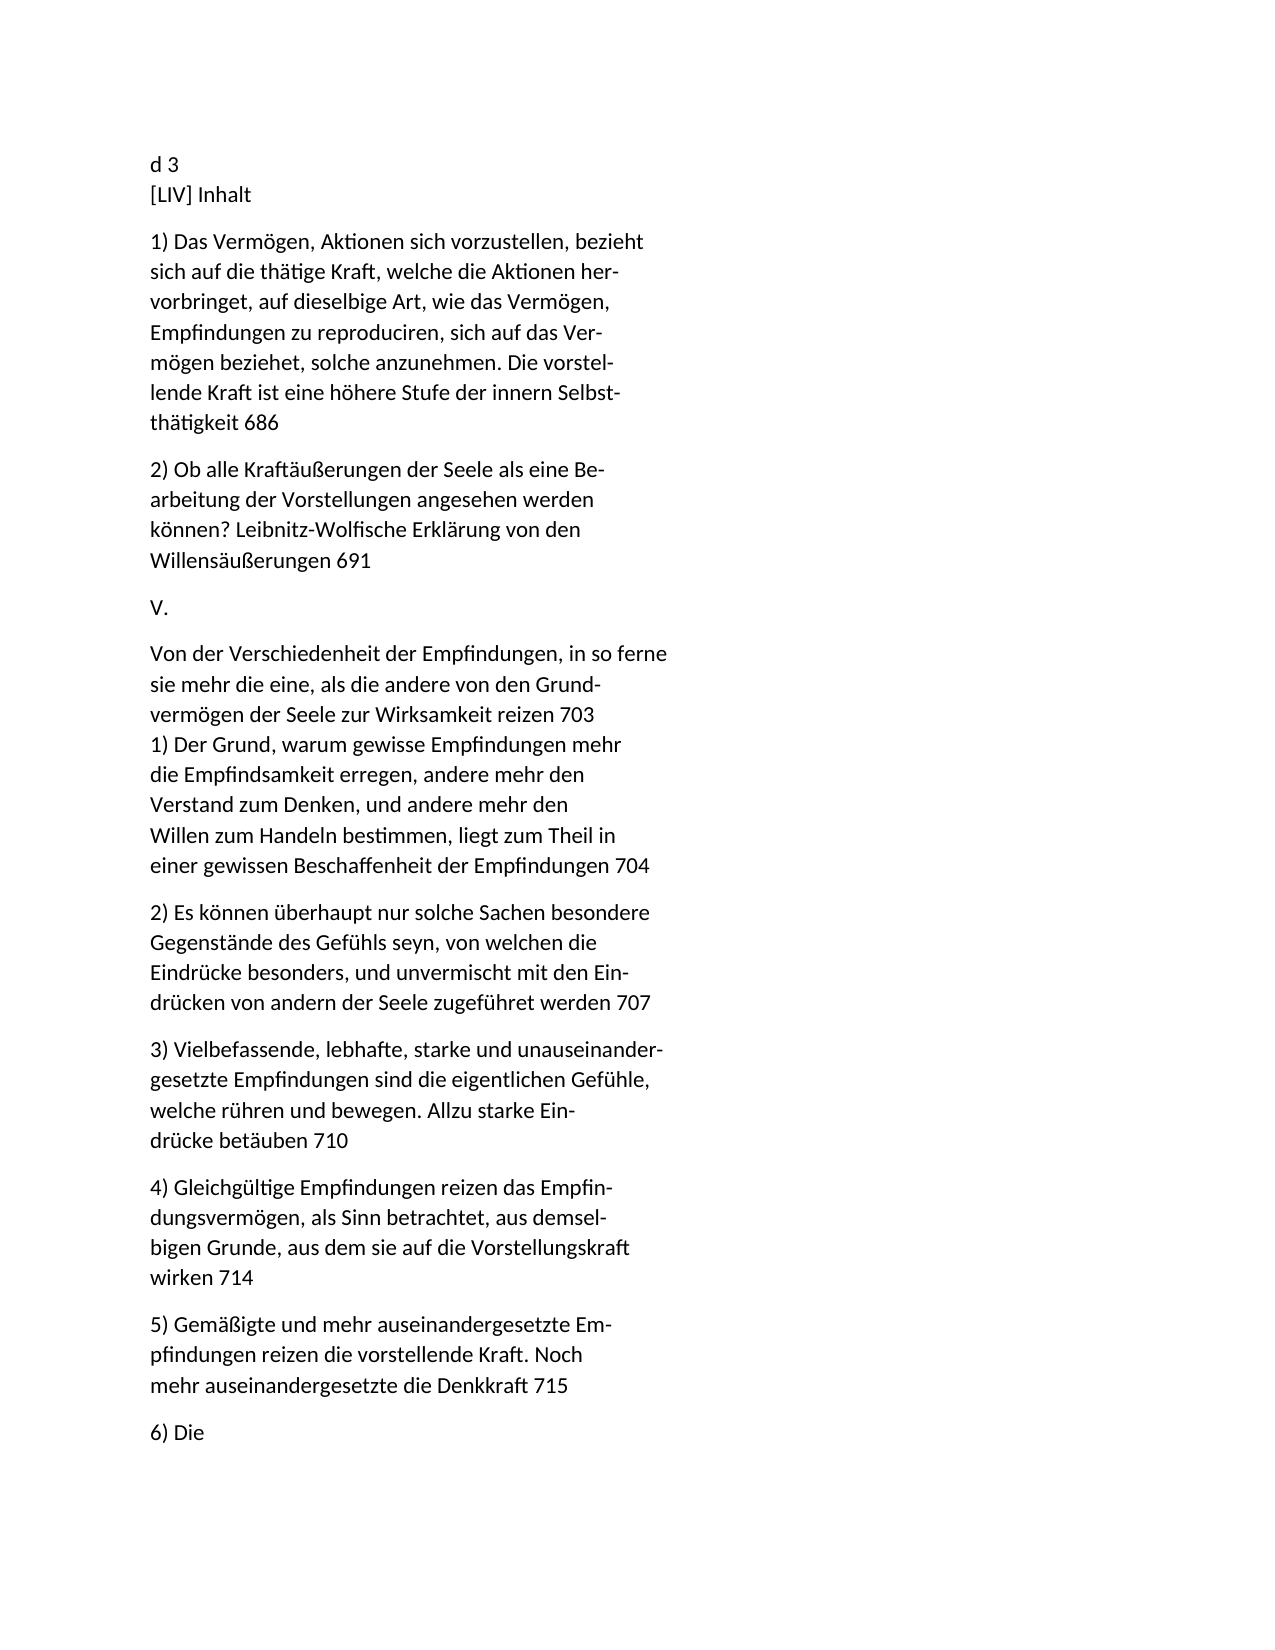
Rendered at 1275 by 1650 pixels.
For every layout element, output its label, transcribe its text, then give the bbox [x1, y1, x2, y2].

text 4) Gleichgültige Empfindungen reizen das Empfin- dungsvermögen, als Sinn betrachtet, aus demsel- bigen Grunde, aus dem sie auf die Vorstellungskraft wirken 714 [150, 1173, 1125, 1292]
text 5) Gemäßigte und mehr auseinandergesetzte Em- pfindungen reizen die vorstellende Kraft. Noch mehr auseinandergesetzte die Denkkraft 715 [150, 1310, 1125, 1399]
text V. [150, 593, 1125, 621]
text 2) Ob alle Kraftäußerungen der Seele als eine Be- arbeitung der Vorstellungen angesehen werden können? Leibnitz-Wolfische Erklärung von den Willensäußerungen 691 [150, 455, 1125, 574]
text 2) Es können überhaupt nur solche Sachen besondere Gegenstände des Gefühls seyn, von welchen die Eindrücke besonders, und unvermischt mit den Ein- drücken von andern der Seele zugeführet werden 707 [150, 898, 1125, 1017]
text 1) Das Vermögen, Aktionen sich vorzustellen, bezieht sich auf die thätige Kraft, welche die Aktionen her- vorbringet, auf dieselbige Art, wie das Vermögen, Empfindungen zu reproduciren, sich auf das Ver- mögen beziehet, solche anzunehmen. Die vorstel- lende Kraft ist eine höhere Stufe der innern Selbst- thätigkeit 686 [150, 227, 1125, 436]
text d 3 [LIV] Inhalt [150, 150, 1125, 208]
text Von der Verschiedenheit der Empfindungen, in so ferne sie mehr die eine, als die andere von den Grund- vermögen der Seele zur Wirksamkeit reizen 703 1) Der Grund, warum gewisse Empfindungen mehr die Empfindsamkeit erregen, andere mehr den Verstand zum Denken, und andere mehr den Willen zum Handeln bestimmen, liegt zum Theil in einer gewissen Beschaffenheit der Empfindungen 704 [150, 639, 1125, 879]
text 3) Vielbefassende, lebhafte, starke und unauseinander- gesetzte Empfindungen sind die eigentlichen Gefühle, welche rühren und bewegen. Allzu starke Ein- drücke betäuben 710 [150, 1035, 1125, 1154]
text 6) Die [150, 1418, 1125, 1446]
